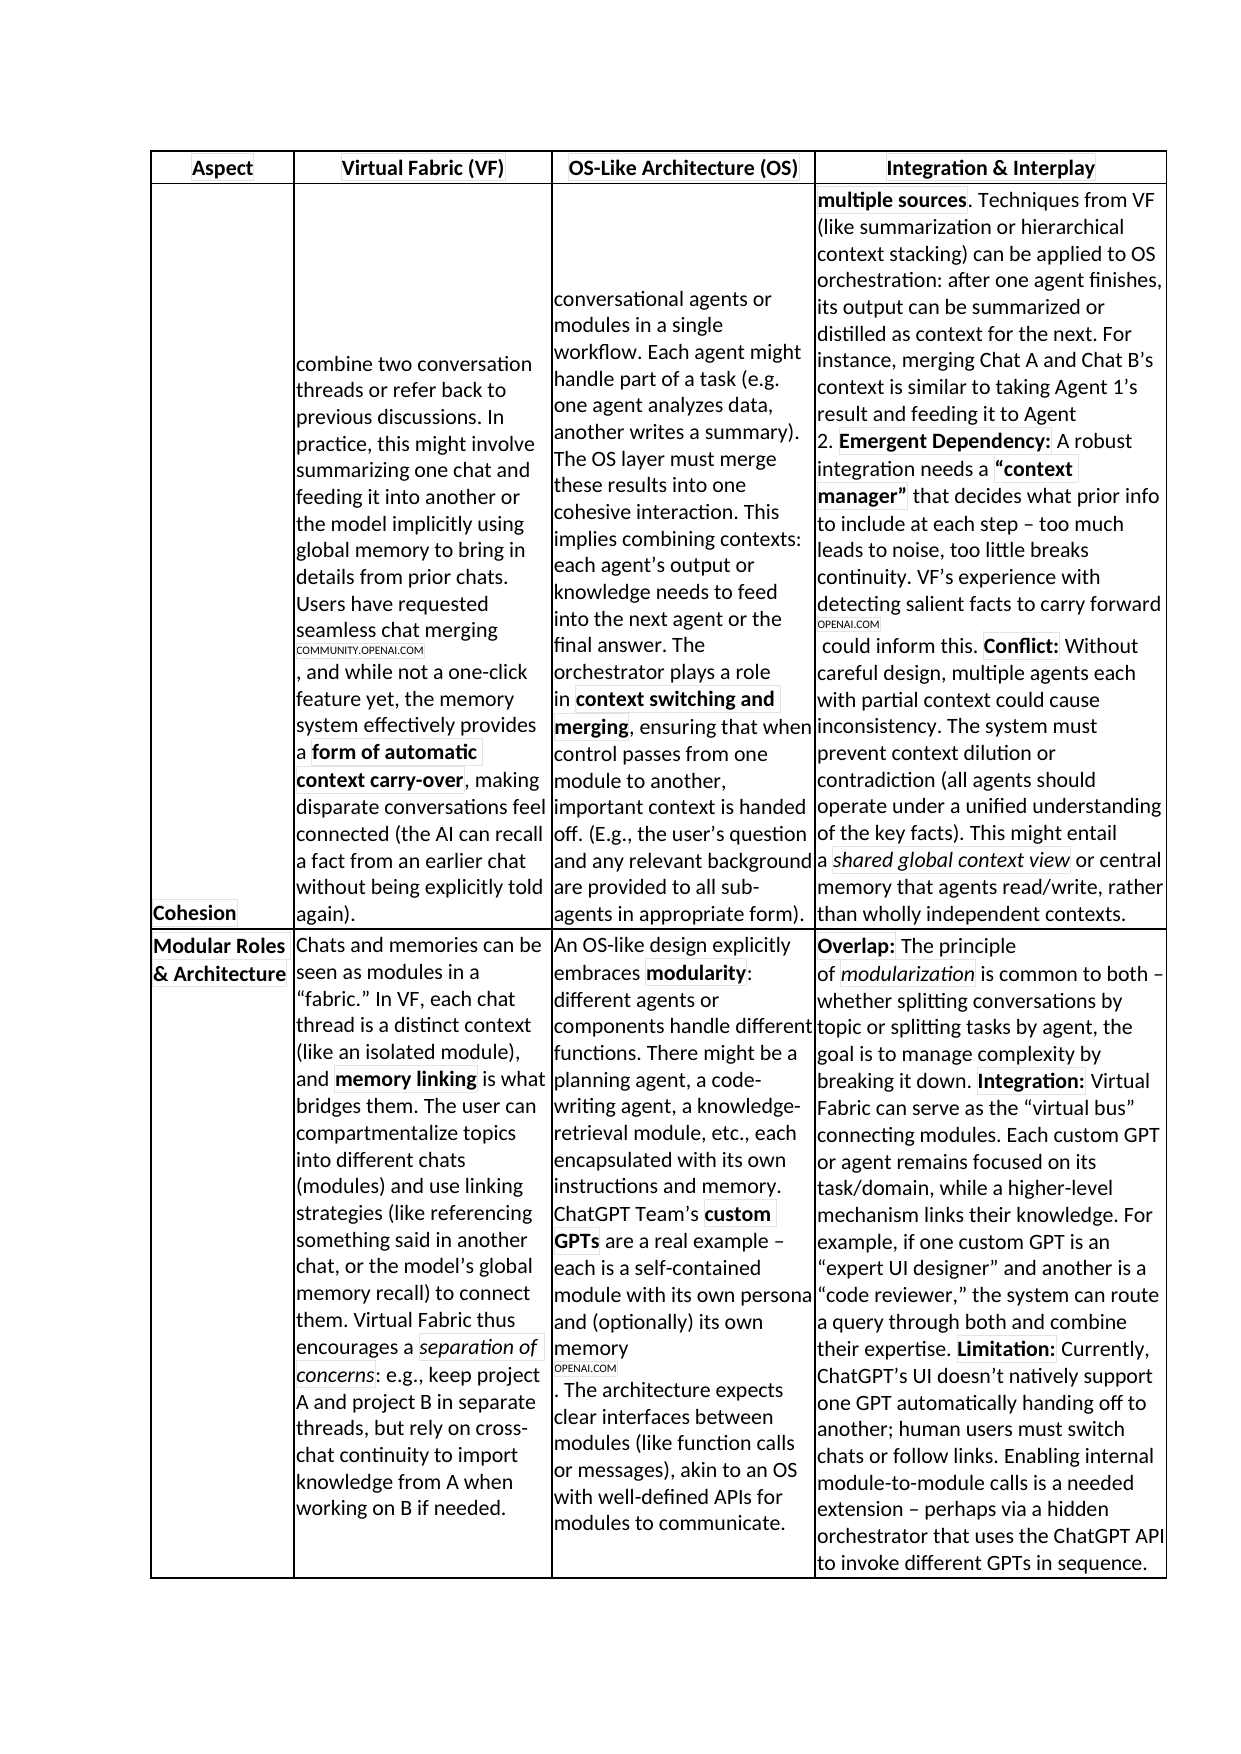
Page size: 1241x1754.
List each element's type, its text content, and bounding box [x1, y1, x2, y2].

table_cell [553, 184, 814, 928]
table_header Aspect [152, 152, 293, 182]
table_cell Modular Roles & Architecture [152, 930, 293, 1577]
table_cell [295, 930, 551, 1577]
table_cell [553, 930, 814, 1577]
table_header OS-Like Architecture (OS) [553, 152, 814, 182]
table_cell Context Merging & Cohesion [152, 184, 293, 928]
table_header Virtual Fabric (VF) [295, 152, 551, 182]
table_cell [816, 930, 1166, 1577]
table_header Integration & Interplay [816, 152, 1166, 182]
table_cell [295, 184, 551, 928]
